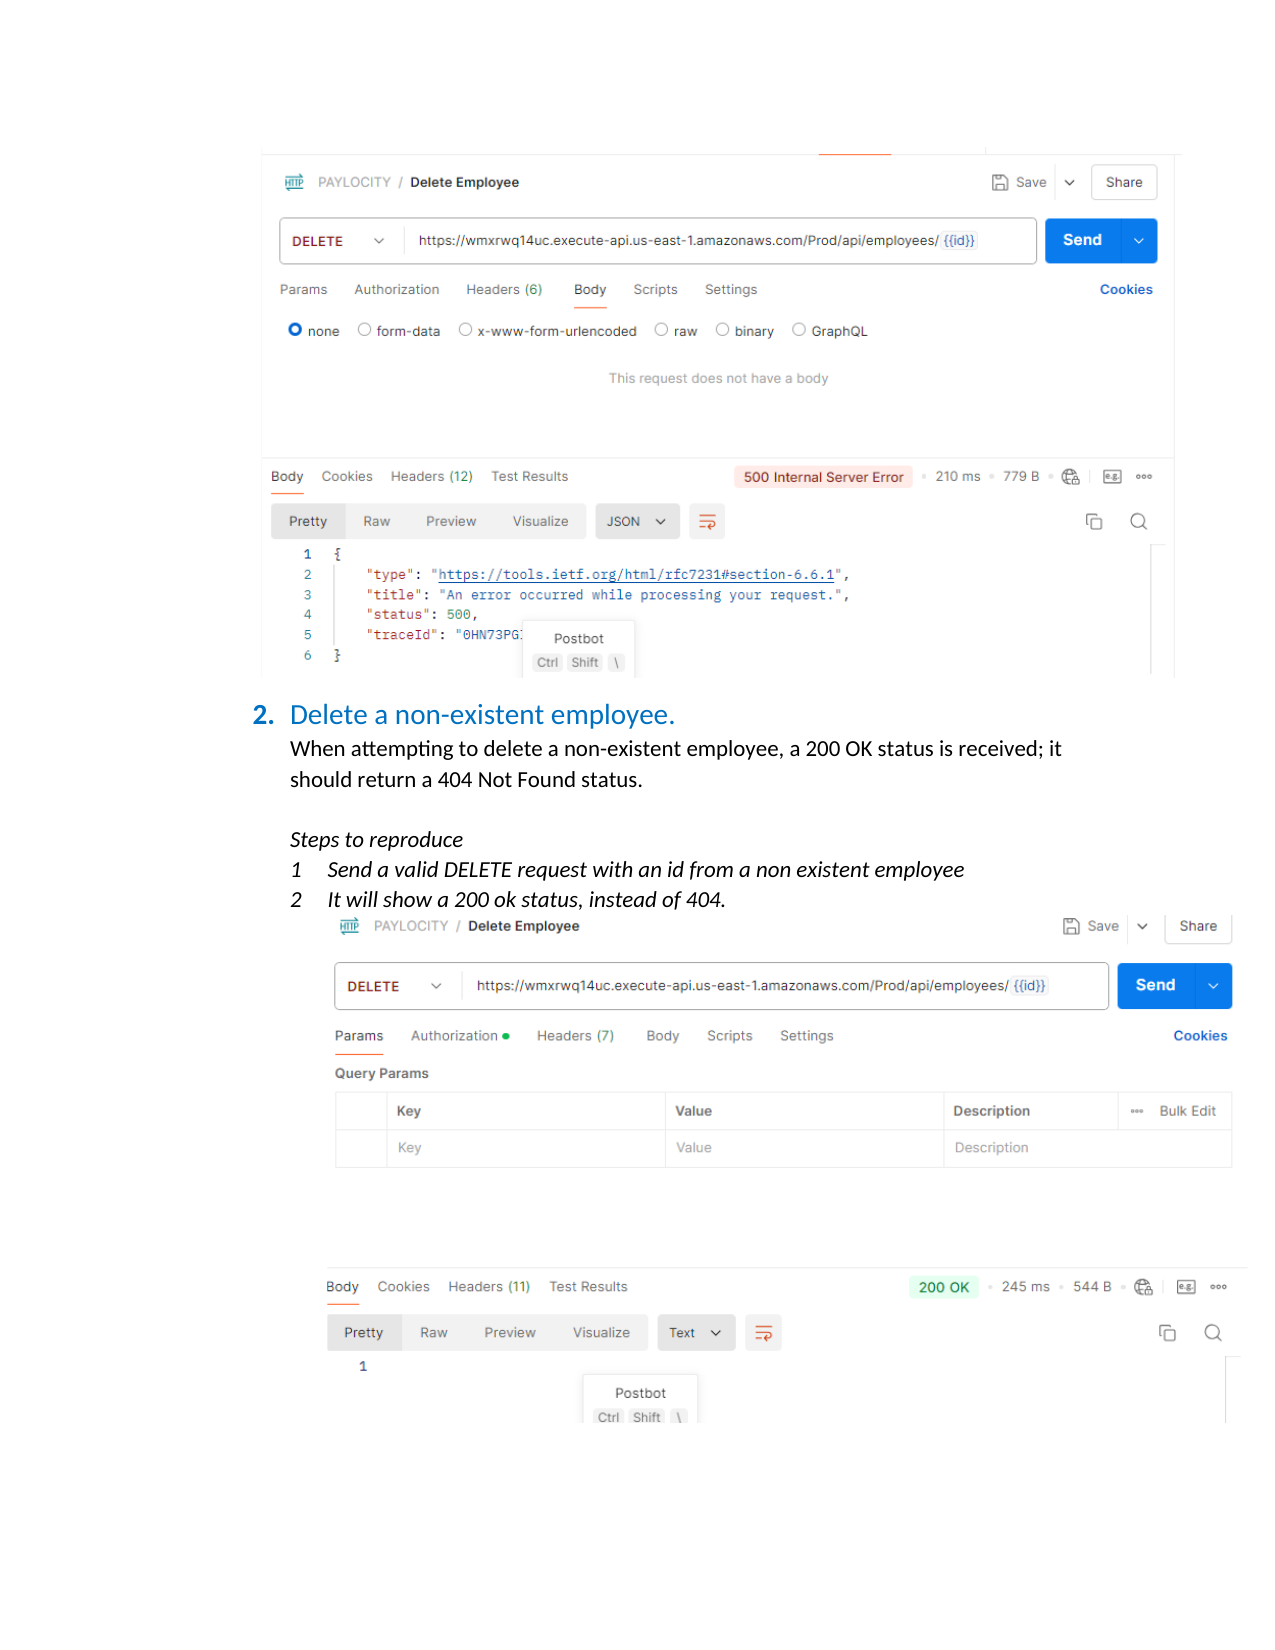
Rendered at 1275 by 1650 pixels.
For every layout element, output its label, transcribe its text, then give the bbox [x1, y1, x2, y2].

list Steps to reproduce [290, 825, 1098, 853]
picture [261, 147, 1183, 678]
list Delete a non-existent employee. [252, 696, 1098, 732]
list Send a valid DELETE request with an id from a non existent employee [290, 855, 1098, 883]
list It will show a 200 ok status, instead of 404. [290, 886, 1098, 913]
list When attempting to delete a non-existent employee, a 200 OK status is received; it should return a 404 Not Found status. [290, 734, 1098, 793]
picture [327, 915, 1248, 1423]
